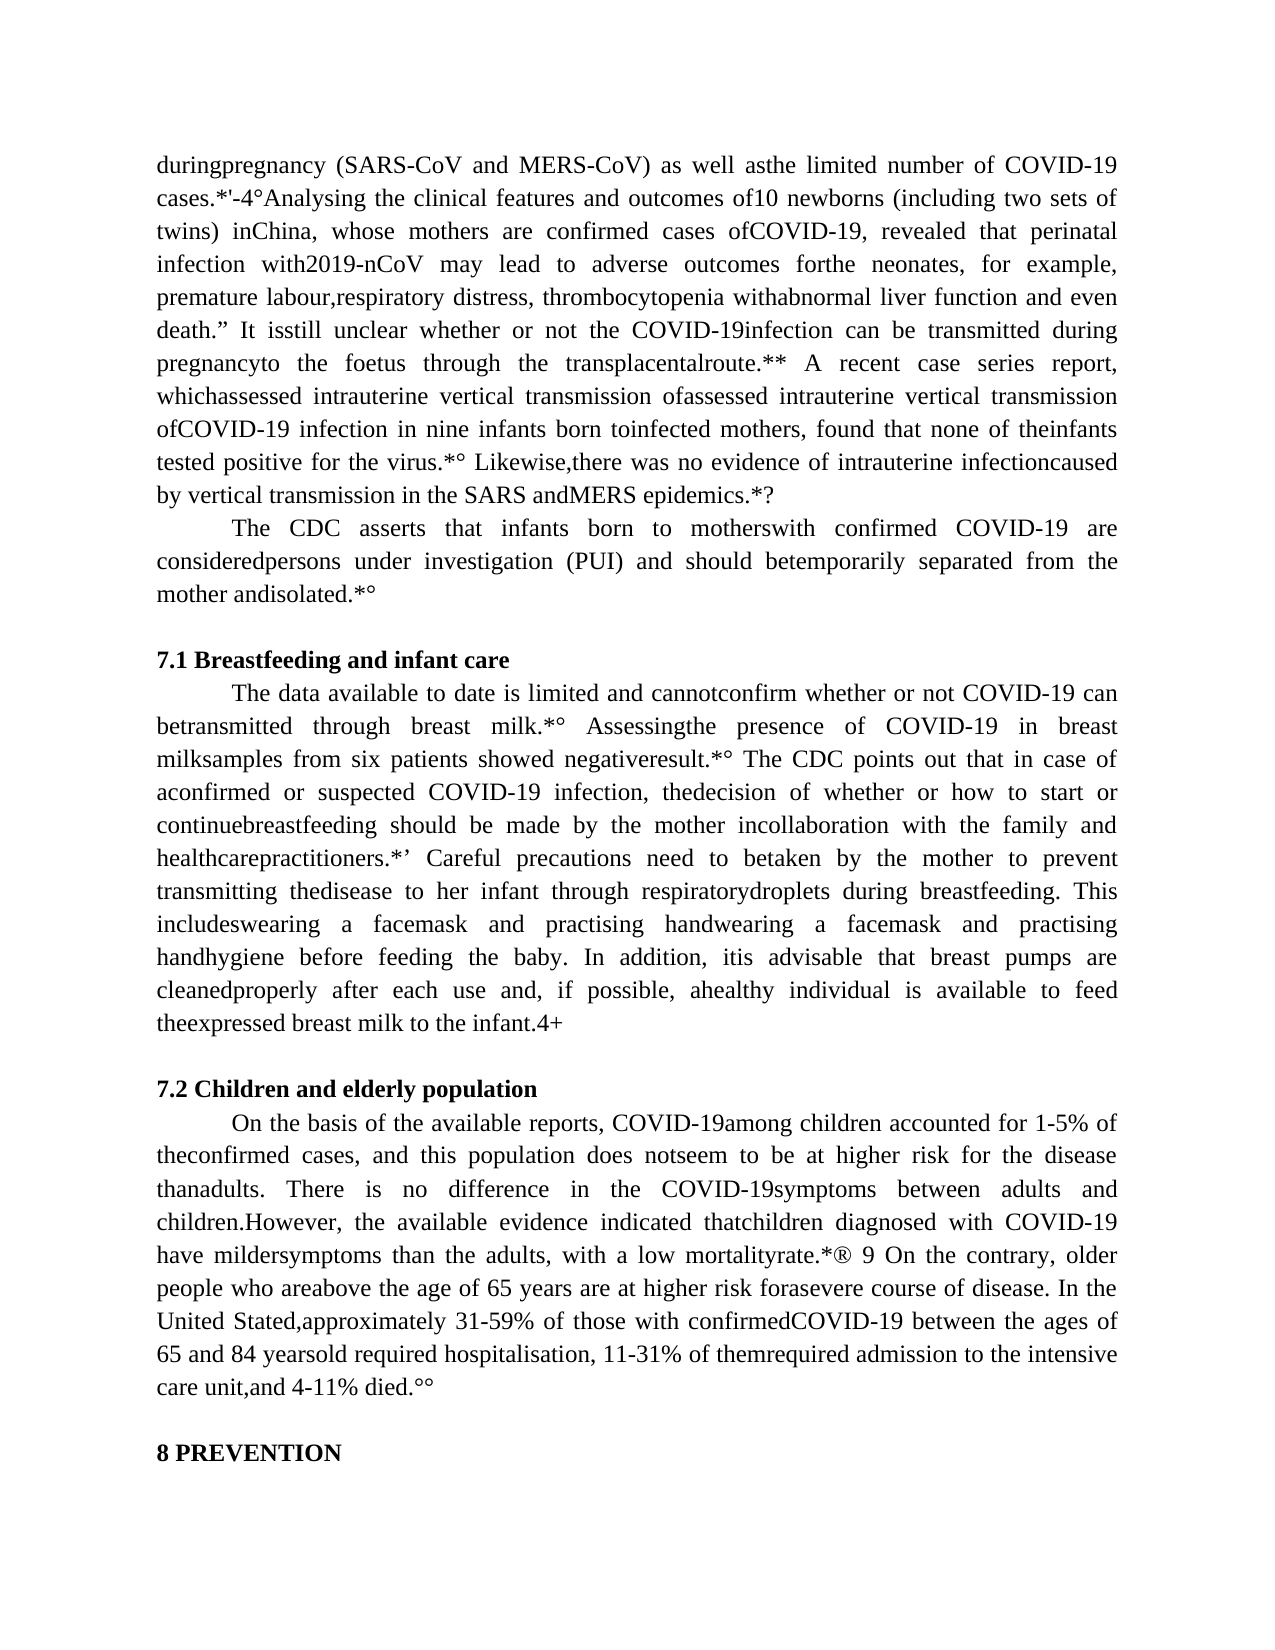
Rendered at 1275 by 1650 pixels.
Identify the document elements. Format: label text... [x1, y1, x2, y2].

text The CDC asserts that infants born to motherswith confirmed COVID-19 are consideredpersons under investigation (PUI) and should betemporarily separated from the mother andisolated.*° [156, 513, 1118, 608]
text 8 PREVENTION [156, 1438, 1118, 1467]
text The data available to date is limited and cannotconfirm whether or not COVID-19 can betransmitted through breast milk.*° Assessingthe presence of COVID-19 in breast milksamples from six patients showed negativeresult.*° The CDC points out that in case of aconfirmed or suspected COVID-19 infection, thedecision of whether or how to start or continuebreastfeeding should be made by the mother incollaboration with the family and healthcarepractitioners.*’ Careful precautions need to betaken by the mother to prevent transmitting thedisease to her infant through respiratorydroplets during breastfeeding. This includeswearing a facemask and practising handwearing a facemask and practising handhygiene before feeding the baby. In addition, itis advisable that breast pumps are cleanedproperly after each use and, if possible, ahealthy individual is available to feed theexpressed breast milk to the infant.4+ [156, 678, 1118, 1037]
text 7.1 Breastfeeding and infant care [156, 645, 1118, 674]
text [156, 150, 1118, 509]
text On the basis of the available reports, COVID-19among children accounted for 1-5% of theconfirmed cases, and this population does notseem to be at higher risk for the disease thanadults. There is no difference in the COVID-19symptoms between adults and children.However, the available evidence indicated thatchildren diagnosed with COVID-19 have mildersymptoms than the adults, with a low mortalityrate.*® 9 On the contrary, older people who areabove the age of 65 years are at higher risk forasevere course of disease. In the United Stated,approximately 31-59% of those with confirmedCOVID-19 between the ages of 65 and 84 yearsold required hospitalisation, 11-31% of themrequired admission to the intensive care unit,and 4-11% died.°° [156, 1108, 1118, 1401]
text 7.2 Children and elderly population [156, 1074, 1118, 1103]
